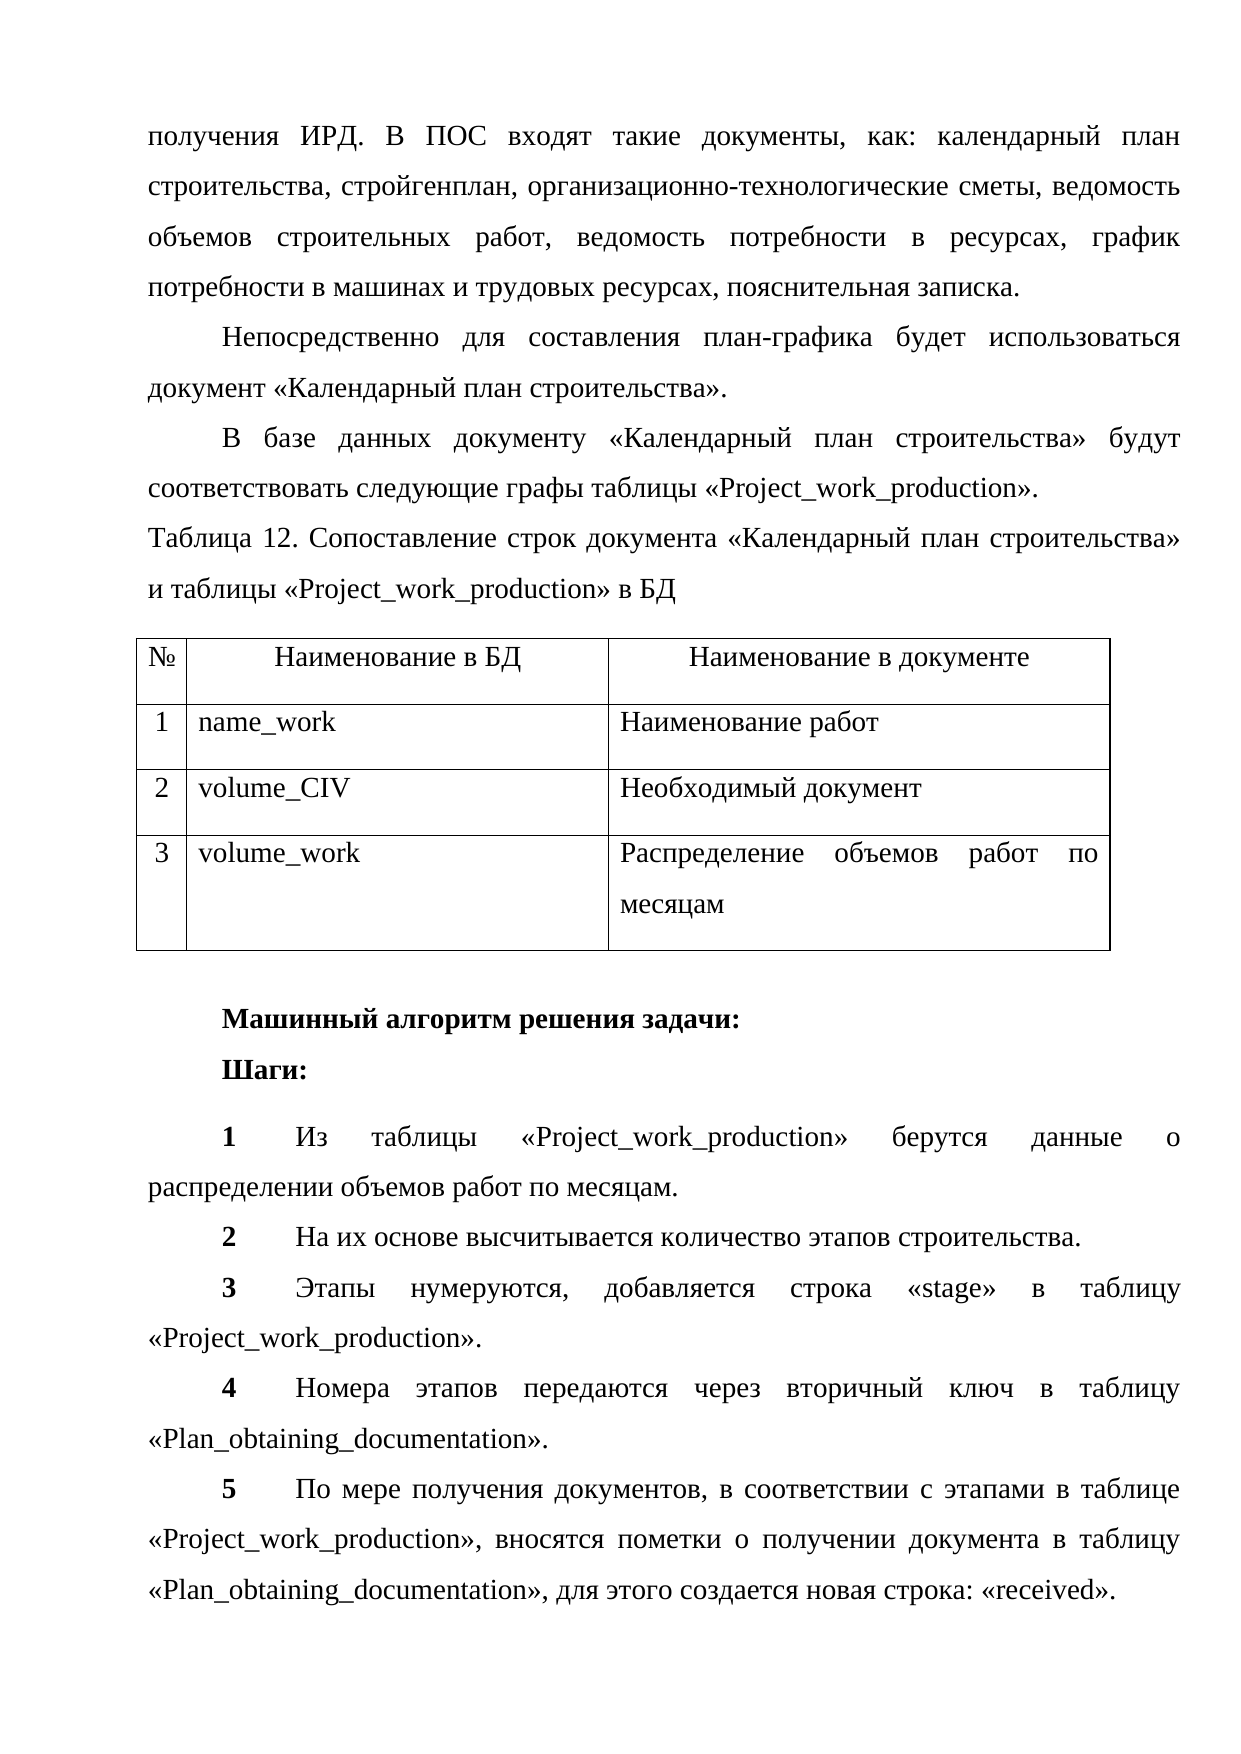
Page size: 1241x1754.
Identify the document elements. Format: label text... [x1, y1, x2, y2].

table_header № [137, 639, 186, 703]
text Непосредственно для составления план-графика будет использоваться документ «Календарный план строительства». [148, 319, 1181, 403]
list Из таблицы «Project_work_production» берутся данные о распределении объемов работ по месяцам. [148, 1119, 1181, 1203]
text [148, 118, 1181, 303]
table_cell 2 [137, 770, 186, 834]
table_cell Необходимый документ [609, 770, 1109, 834]
list Этапы нумеруются, добавляется строка «stage» в таблицу «Project_work_production». [148, 1270, 1181, 1354]
table_cell Наименование работ [609, 705, 1109, 769]
table_header Наименование в документе [609, 639, 1109, 703]
list На их основе высчитывается количество этапов строительства. [148, 1219, 1181, 1253]
table_cell 1 [137, 705, 186, 769]
table_header Наименование в БД [187, 639, 608, 703]
table_cell name_work [187, 705, 608, 769]
table_cell Распределение объемов работ по месяцам [609, 836, 1109, 950]
text В базе данных документу «Календарный план строительства» будут соответствовать следующие графы таблицы «Project_work_production». [148, 420, 1181, 504]
list Номера этапов передаются через вторичный ключ в таблицу «Plan_obtaining_documentation». [148, 1371, 1181, 1454]
list По мере получения документов, в соответствии с этапами в таблице «Project_work_production», вносятся пометки о получении документа в таблицу «Plan_obtaining_documentation», для этого создается новая строка: «received». [148, 1471, 1181, 1605]
text Шаги: [148, 1052, 1181, 1086]
table_cell volume_CIV [187, 770, 608, 834]
text Машинный алгоритм решения задачи: [148, 1002, 1181, 1035]
table_cell volume_work [187, 836, 608, 950]
text Таблица 12. Сопоставление строк документа «Календарный план строительства» и таблицы «Project_work_production» в БД [148, 521, 1181, 604]
table_cell 3 [137, 836, 186, 950]
